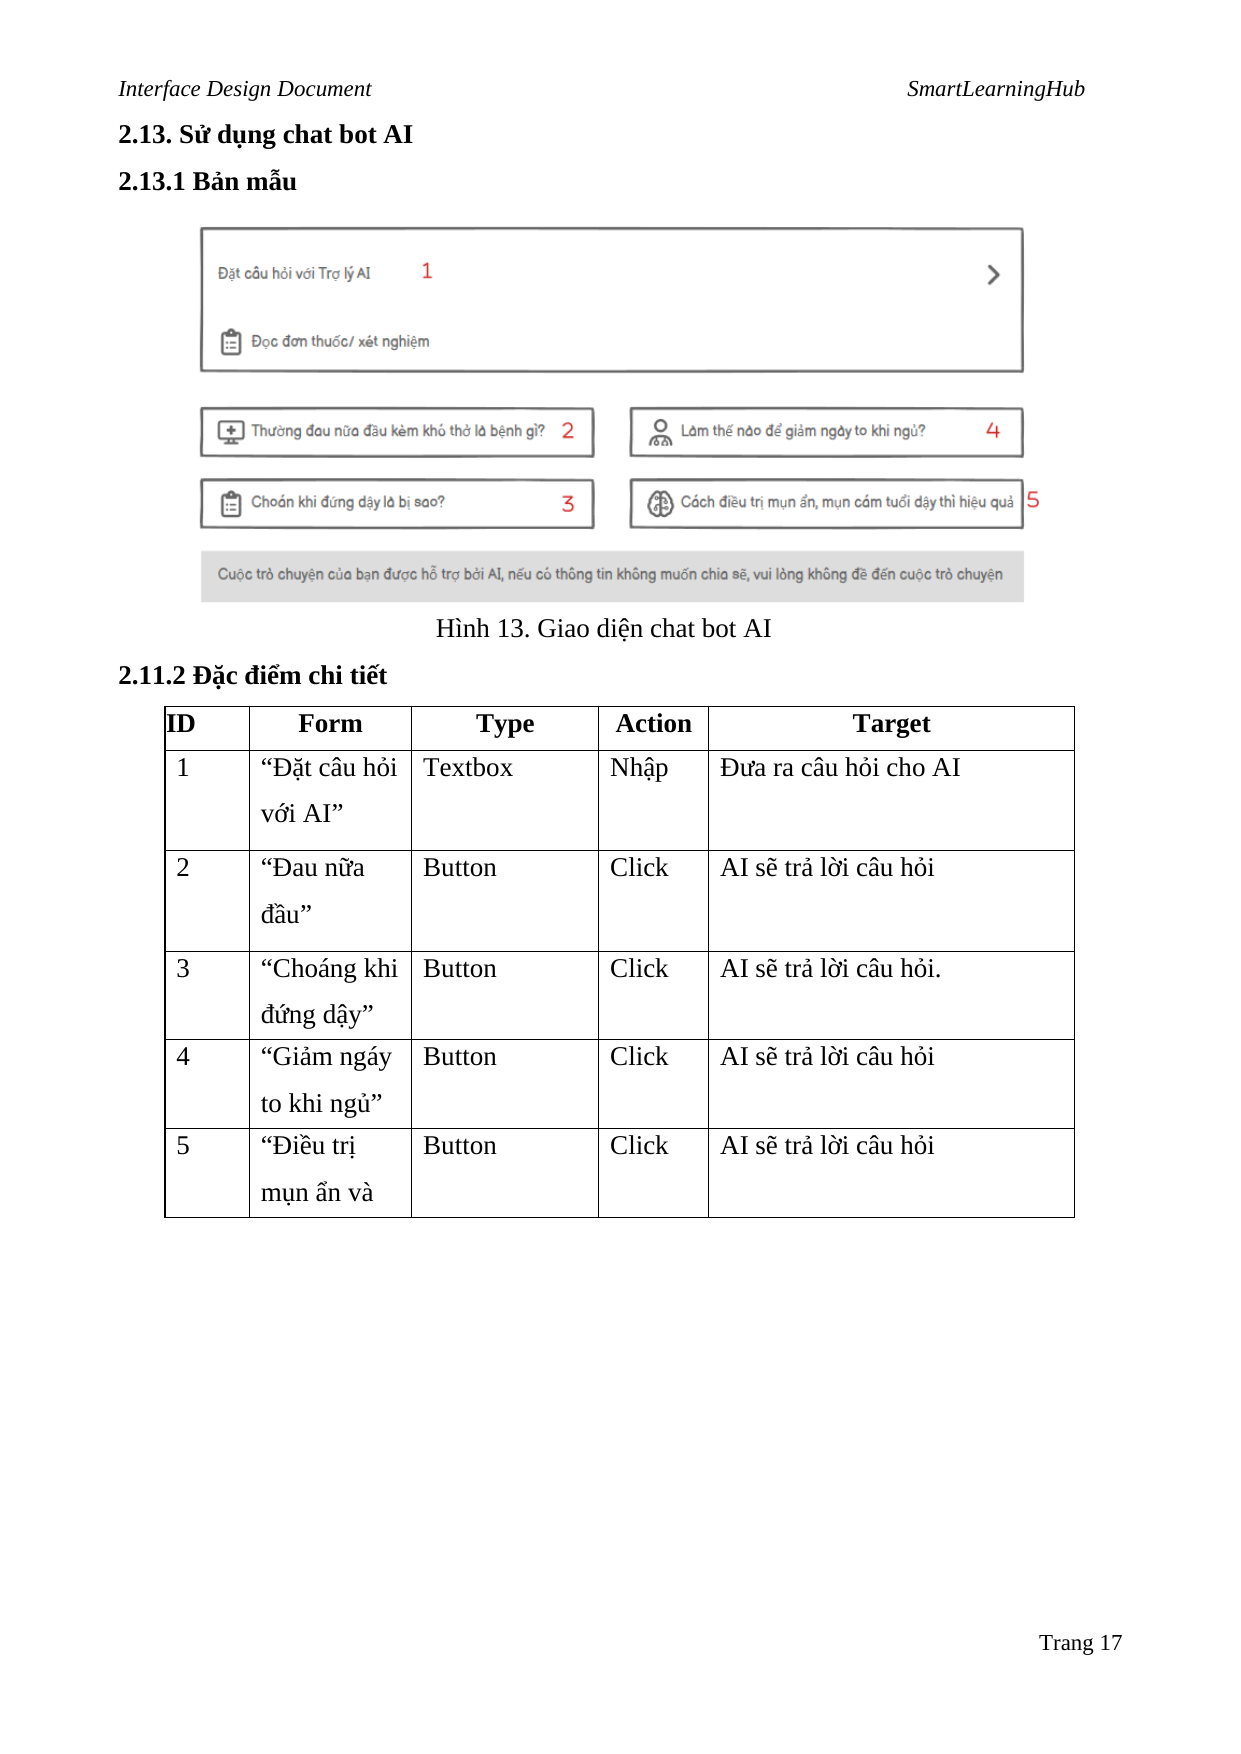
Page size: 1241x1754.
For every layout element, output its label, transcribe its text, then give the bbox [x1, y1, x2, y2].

table_cell AI sẽ trả lời câu hỏi. [709, 952, 1074, 1039]
table_cell Button [412, 1040, 598, 1128]
table_cell 5 [166, 1129, 249, 1217]
table_cell Button [412, 851, 598, 951]
table_cell Click [599, 851, 708, 951]
table_cell AI sẽ trả lời câu hỏi [709, 851, 1074, 951]
table_cell 4 [166, 1040, 249, 1128]
table_cell “Điều trị mụn ẩn và mụn cám” [250, 1129, 411, 1217]
table_cell Click [599, 1129, 708, 1217]
table_cell 1 [166, 751, 249, 850]
picture [187, 211, 1053, 613]
table_cell Click [599, 952, 708, 1039]
table_cell “Đặt câu hỏi với AI” [250, 751, 411, 850]
text 2.13.1 Bản mẫu [118, 165, 1122, 196]
table_cell AI sẽ trả lời câu hỏi [709, 1040, 1074, 1128]
text Hình 13. Giao diện chat bot AI [118, 612, 1122, 643]
table_cell Đưa ra câu hỏi cho AI [709, 751, 1074, 850]
table_cell Button [412, 1129, 598, 1217]
text 2.11.2 Đặc điểm chi tiết [118, 659, 1122, 690]
table_cell Button [412, 952, 598, 1039]
table_cell AI sẽ trả lời câu hỏi [709, 1129, 1074, 1217]
table_header Action [599, 707, 708, 750]
table_cell Click [599, 1040, 708, 1128]
table_header ID [166, 707, 249, 750]
table_header Target [709, 707, 1074, 750]
table_cell “Đau nữa đầu” [250, 851, 411, 951]
table_cell “Choáng khi đứng dậy” [250, 952, 411, 1039]
table_cell Textbox [412, 751, 598, 850]
table_cell “Giảm ngáy to khi ngủ” [250, 1040, 411, 1128]
table_cell 3 [166, 952, 249, 1039]
table_cell 2 [166, 851, 249, 951]
subtitle 2.13. Sử dụng chat bot AI [118, 118, 1122, 149]
table_header Type [412, 707, 598, 750]
table_header Form [250, 707, 411, 750]
table_cell Nhập [599, 751, 708, 850]
